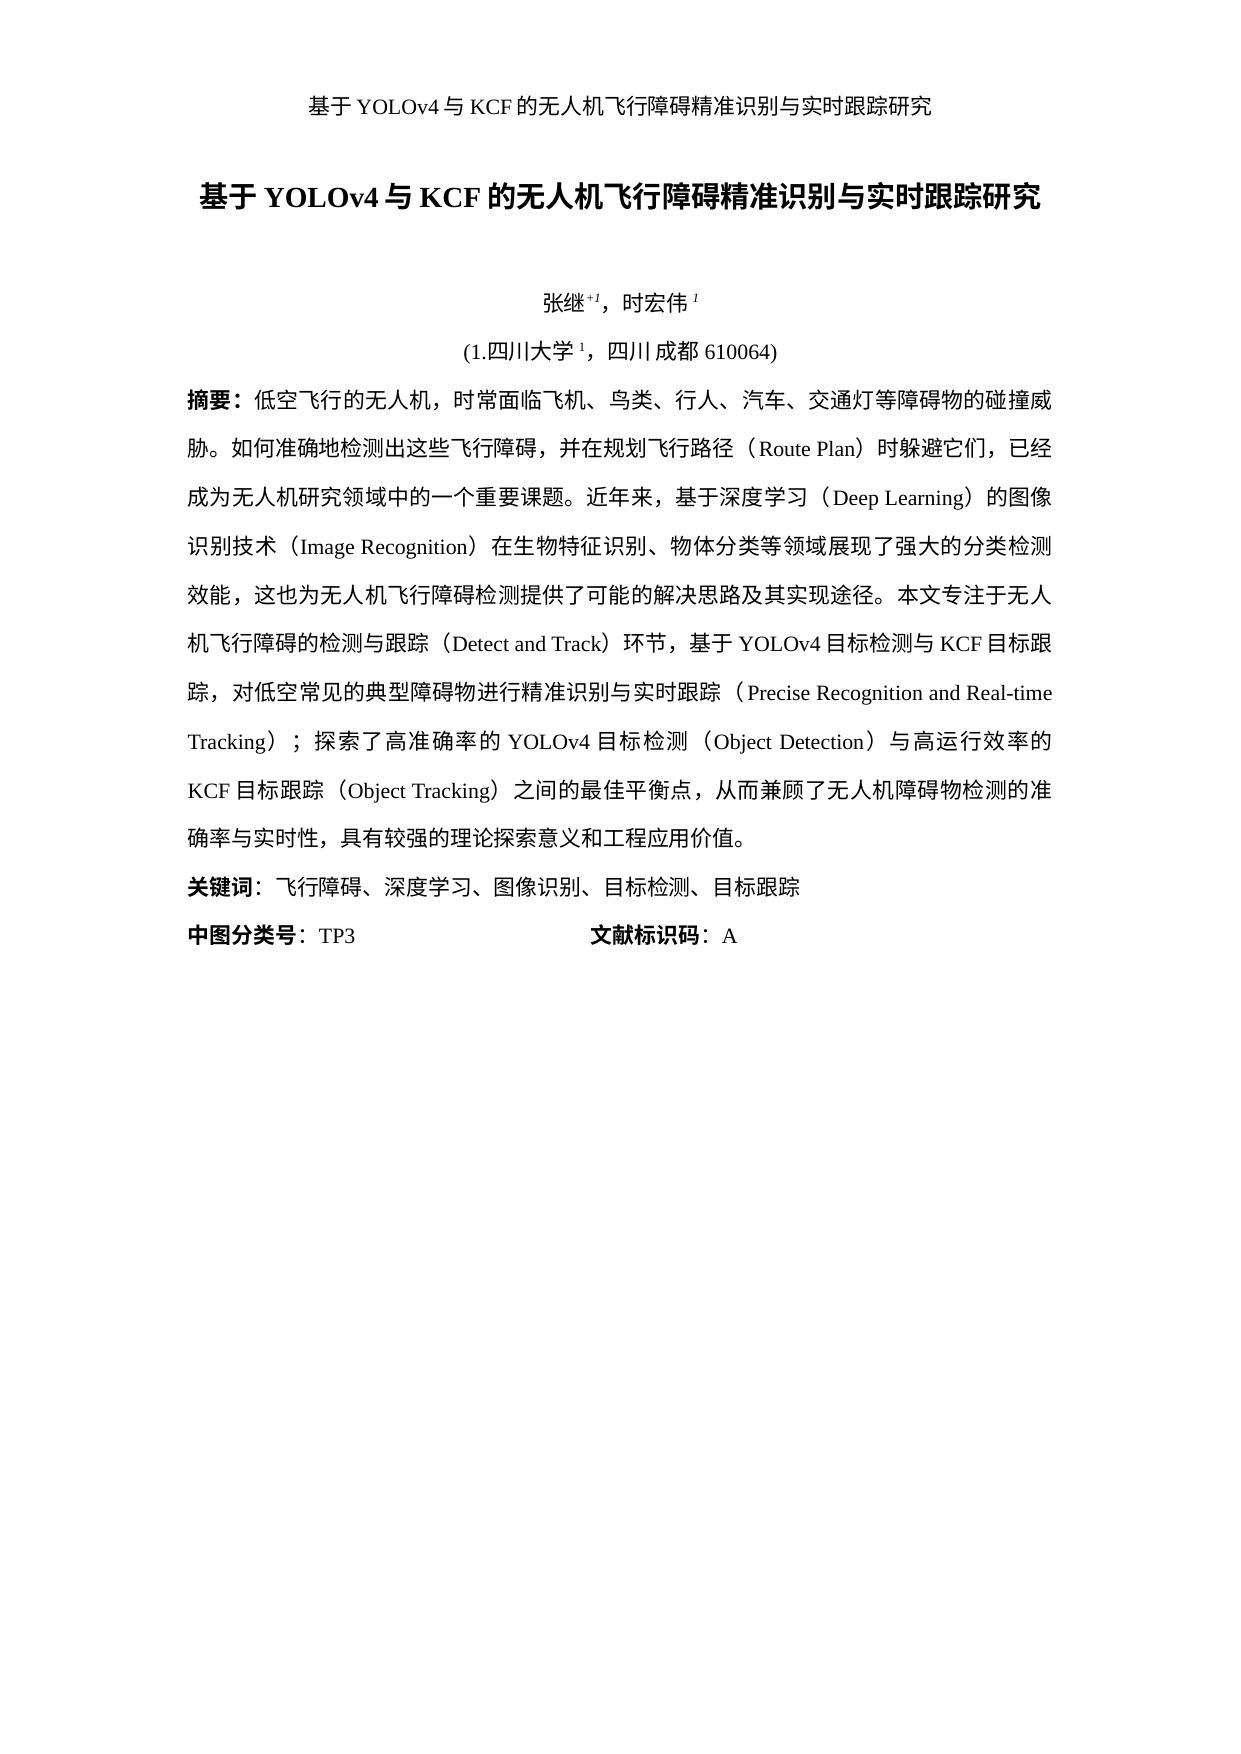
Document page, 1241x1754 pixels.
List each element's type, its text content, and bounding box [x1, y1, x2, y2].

text (1.四川大学1，四川 成都 610064) [229, 334, 1011, 366]
text 张继+1，时宏伟1 [229, 286, 1011, 318]
text 基于YOLOv4与KCF的无人机飞行障碍精准识别与实时跟踪研究 [187, 162, 1053, 227]
text 中图分类号：TP3 文献标识码：A [187, 918, 1053, 950]
text 关键词：飞行障碍、深度学习、图像识别、目标检测、目标跟踪 [187, 869, 1053, 902]
text 摘要：低空飞行的无人机，时常面临飞机、鸟类、行人、汽车、交通灯等障碍物的碰撞威胁。如何准确地检测出这些飞行障碍，并在规划飞行路径（Route Plan）时躲避它们，已经成为无人机研究领域中的一个重要课题。近年来，基于深度学习（Deep Learning）的图像识别技术（Image Recognition）在生物特征识别、物体分类等领域展现了强大的分类检测效能，这也为无人机飞行障碍检测提供了可能的解决思路及其实现途径。本文专注于无人机飞行障碍的检测与跟踪（Detect and Track）环节，基于YOLOv4目标检测与KCF目标跟踪，对低空常见的典型障碍物进行精准识别与实时跟踪（Precise Recognition and Real-time Tracking）；探索了高准确率的YOLOv4目标检测（Object Detection）与高运行效率的KCF目标跟踪（Object Tracking）之间的最佳平衡点，从而兼顾了无人机障碍物检测的准确率与实时性，具有较强的理论探索意义和工程应用价值。 [187, 382, 1053, 853]
